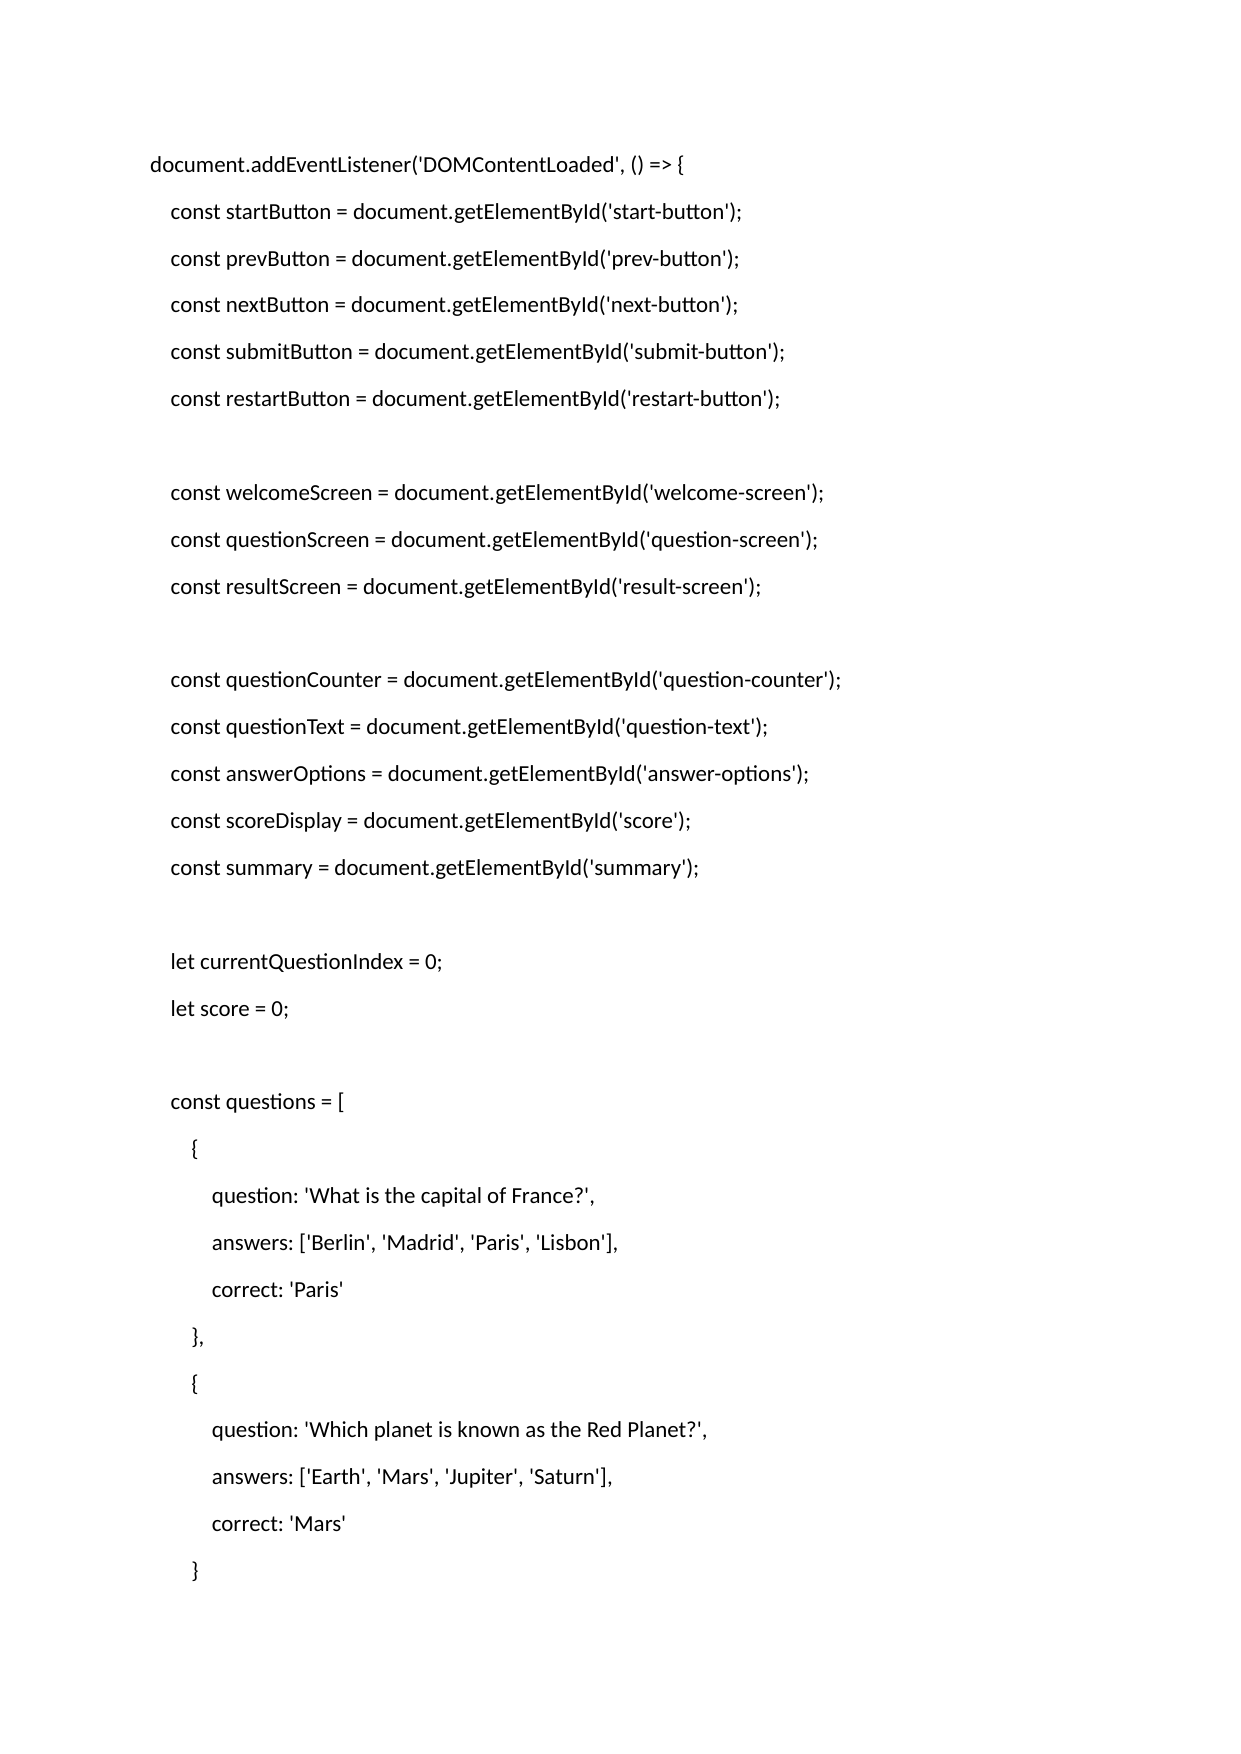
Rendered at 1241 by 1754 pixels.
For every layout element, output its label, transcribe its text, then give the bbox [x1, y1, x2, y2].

text const prevButton = document.getElementById('prev-button'); [150, 244, 1090, 272]
text const questionText = document.getElementById('question-text'); [150, 712, 1090, 741]
text question: 'What is the capital of France?', [150, 1181, 1090, 1209]
text let score = 0; [150, 994, 1090, 1022]
text const questionScreen = document.getElementById('question-screen'); [150, 525, 1090, 553]
text { [150, 1369, 1090, 1397]
text correct: 'Paris' [150, 1275, 1090, 1303]
text const summary = document.getElementById('summary'); [150, 853, 1090, 881]
text const scoreDisplay = document.getElementById('score'); [150, 806, 1090, 834]
text const answerOptions = document.getElementById('answer-options'); [150, 759, 1090, 787]
text { [150, 1134, 1090, 1162]
text }, [150, 1322, 1090, 1350]
text question: 'Which planet is known as the Red Planet?', [150, 1416, 1090, 1444]
text const startButton = document.getElementById('start-button'); [150, 197, 1090, 225]
text const questions = [ [150, 1087, 1090, 1116]
text document.addEventListener('DOMContentLoaded', () => { [150, 150, 1090, 178]
text } [150, 1556, 1090, 1584]
text answers: ['Berlin', 'Madrid', 'Paris', 'Lisbon'], [150, 1228, 1090, 1256]
text answers: ['Earth', 'Mars', 'Jupiter', 'Saturn'], [150, 1462, 1090, 1491]
text const questionCounter = document.getElementById('question-counter'); [150, 666, 1090, 694]
text const submitButton = document.getElementById('submit-button'); [150, 337, 1090, 366]
text const restartButton = document.getElementById('restart-button'); [150, 384, 1090, 412]
text correct: 'Mars' [150, 1509, 1090, 1537]
text const welcomeScreen = document.getElementById('welcome-screen'); [150, 478, 1090, 506]
text let currentQuestionIndex = 0; [150, 947, 1090, 975]
text const resultScreen = document.getElementById('result-screen'); [150, 572, 1090, 600]
text const nextButton = document.getElementById('next-button'); [150, 291, 1090, 319]
